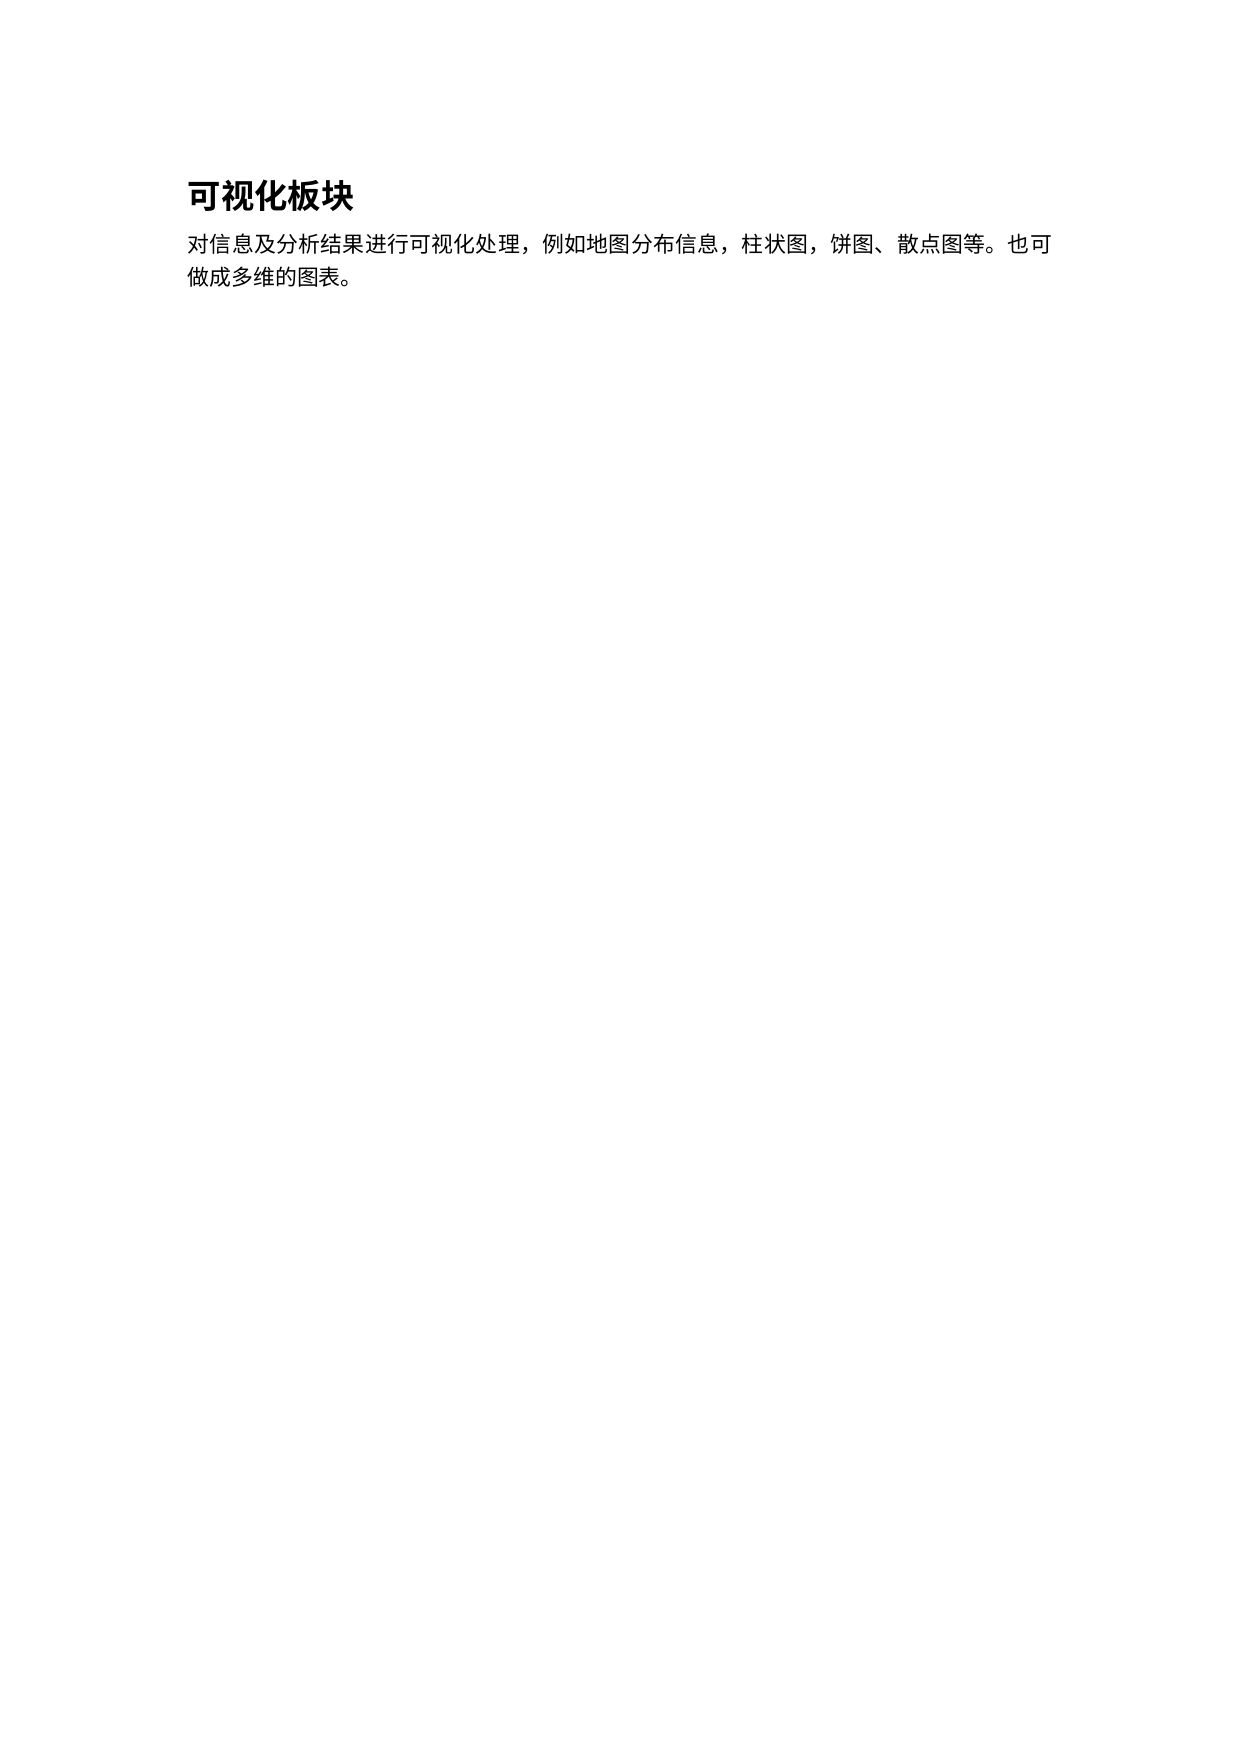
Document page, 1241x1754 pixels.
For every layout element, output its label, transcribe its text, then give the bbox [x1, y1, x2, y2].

text 可视化板块 [187, 162, 1053, 227]
text 对信息及分析结果进行可视化处理，例如地图分布信息，柱状图，饼图、散点图等。也可做成多维的图表。 [187, 227, 1053, 292]
